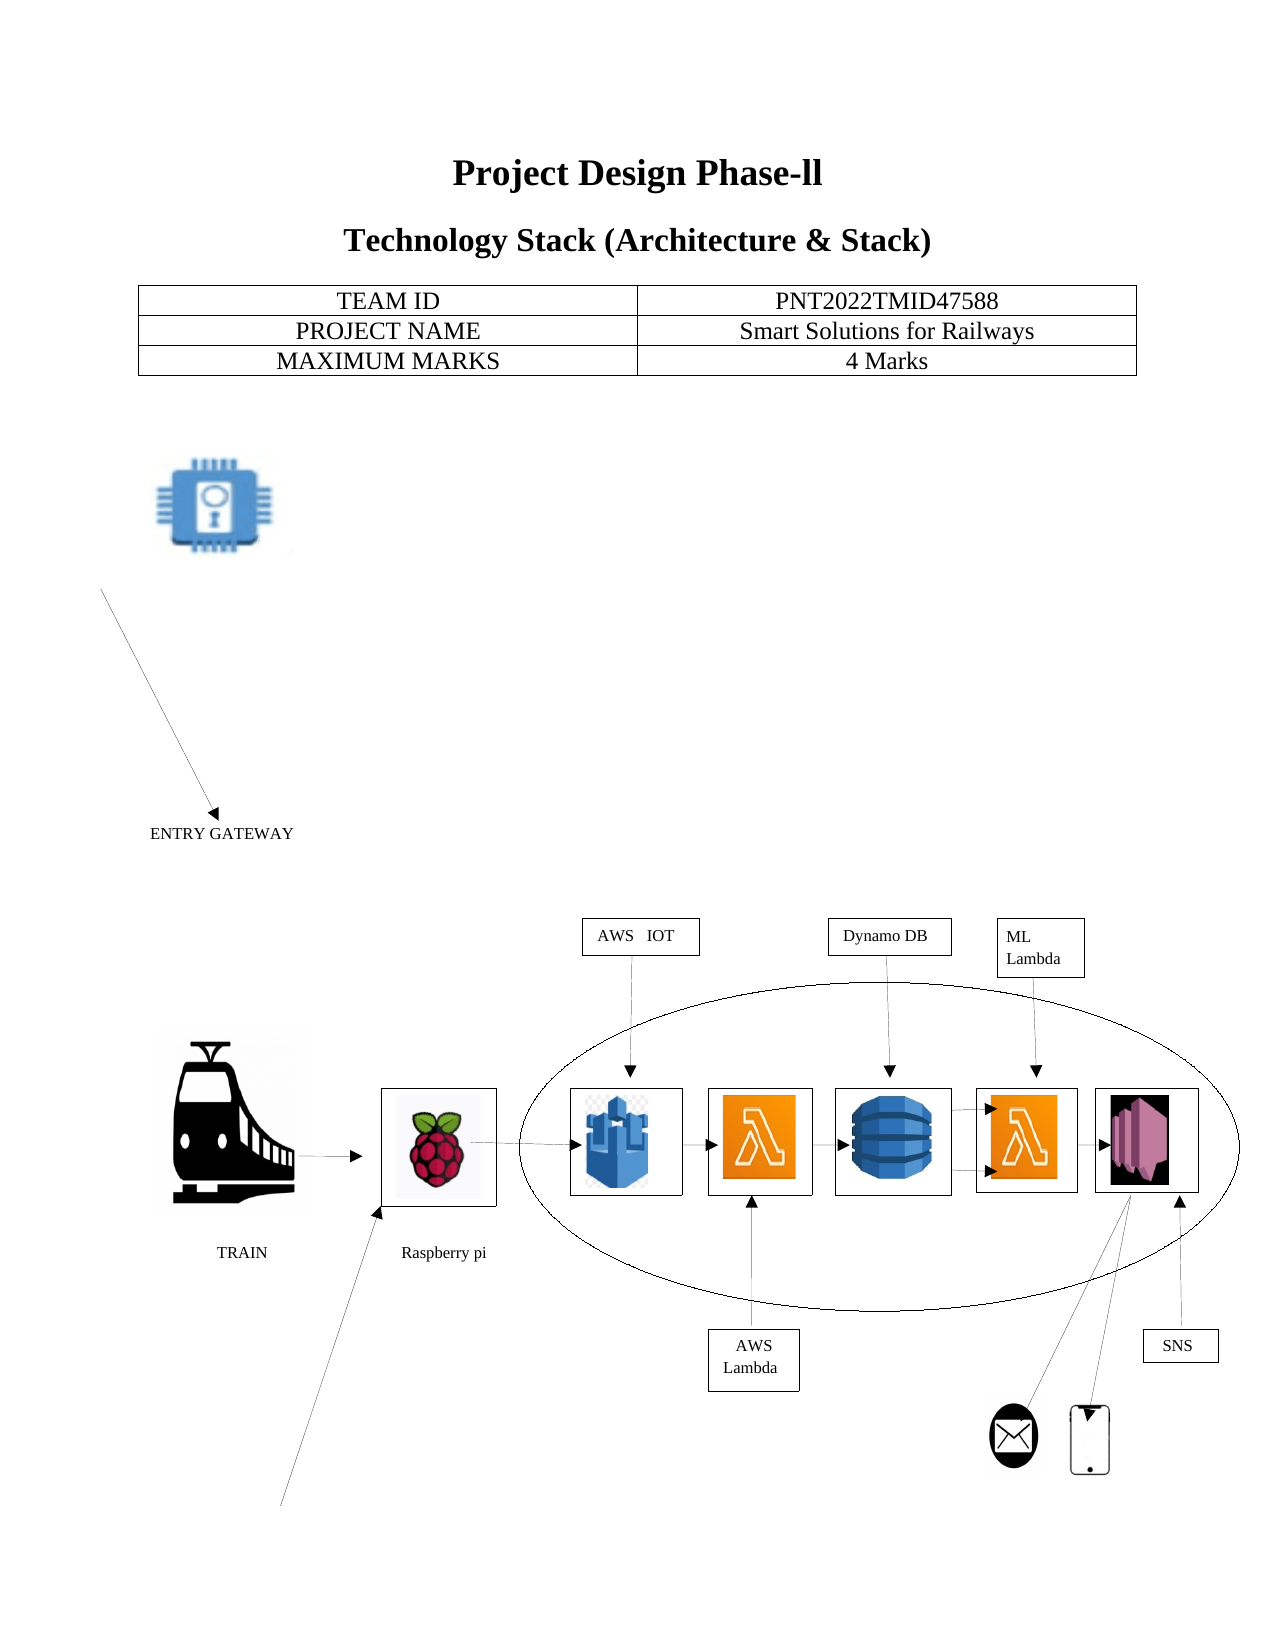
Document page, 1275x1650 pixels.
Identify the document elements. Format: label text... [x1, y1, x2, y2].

picture [395, 1095, 481, 1199]
picture [1110, 1095, 1169, 1185]
picture [983, 1395, 1044, 1476]
table_cell PROJECT NAME [139, 316, 637, 345]
picture [850, 1095, 934, 1179]
table_cell Smart Solutions for Railways [638, 316, 1136, 345]
table_header PNT2022TMID47588 [638, 286, 1136, 315]
picture [584, 1095, 649, 1188]
text TRAIN Raspberry pi [363, 1243, 620, 1262]
picture [158, 1027, 309, 1217]
text Project Design Phase-ll [150, 150, 1125, 193]
table_cell 4 Marks [638, 346, 1136, 375]
text ENTRY GATEWAY [150, 441, 1125, 843]
table_header TEAM ID [139, 286, 637, 315]
picture [1069, 1404, 1111, 1476]
picture [133, 445, 292, 557]
text TRAIN Raspberry pi [150, 1243, 367, 1262]
table_cell MAXIMUM MARKS [139, 346, 637, 375]
picture [990, 1095, 1058, 1179]
text Technology Stack (Architecture & Stack) [150, 220, 1125, 259]
picture [722, 1095, 796, 1179]
